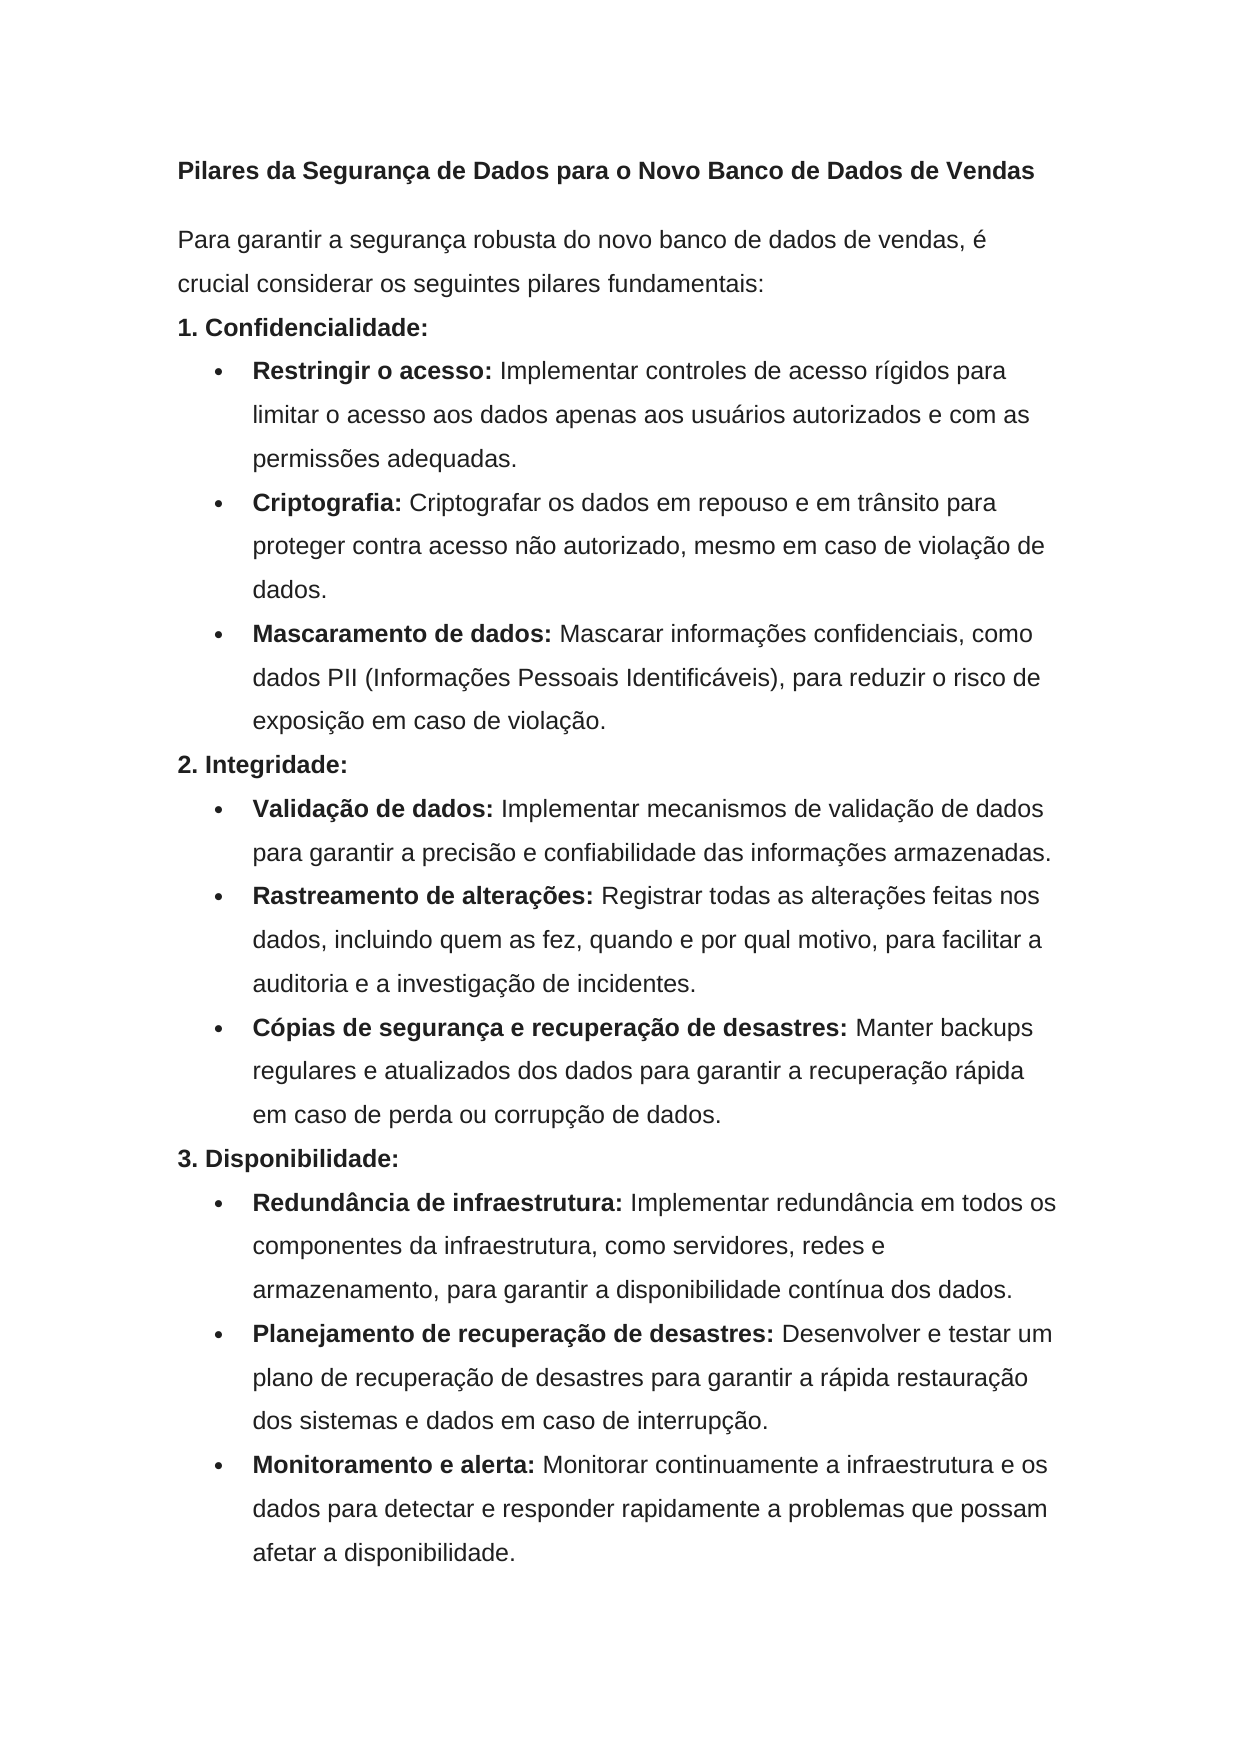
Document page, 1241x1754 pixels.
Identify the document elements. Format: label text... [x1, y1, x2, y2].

text 3. Disponibilidade: [177, 1129, 1063, 1173]
list Rastreamento de alterações: Registrar todas as alterações feitas nos dados, incluindo quem as fez, quando e por qual motivo, para facilitar a auditoria e a investigação de incidentes. [215, 866, 1063, 998]
list Cópias de segurança e recuperação de desastres: Manter backups regulares e atualizados dos dados para garantir a recuperação rápida em caso de perda ou corrupção de dados. [215, 998, 1063, 1129]
list Redundância de infraestrutura: Implementar redundância em todos os componentes da infraestrutura, como servidores, redes e armazenamento, para garantir a disponibilidade contínua dos dados. [215, 1173, 1063, 1304]
text 2. Integridade: [177, 735, 1063, 779]
text Para garantir a segurança robusta do novo banco de dados de vendas, é crucial considerar os seguintes pilares fundamentais: [177, 210, 1063, 298]
list Monitoramento e alerta: Monitorar continuamente a infraestrutura e os dados para detectar e responder rapidamente a problemas que possam afetar a disponibilidade. [215, 1435, 1063, 1566]
list Planejamento de recuperação de desastres: Desenvolver e testar um plano de recuperação de desastres para garantir a rápida restauração dos sistemas e dados em caso de interrupção. [215, 1304, 1063, 1435]
text 1. Confidencialidade: [177, 298, 1063, 341]
list Restringir o acesso: Implementar controles de acesso rígidos para limitar o acesso aos dados apenas aos usuários autorizados e com as permissões adequadas. [215, 341, 1063, 473]
text Pilares da Segurança de Dados para o Novo Banco de Dados de Vendas [177, 148, 1063, 185]
list Criptografia: Criptografar os dados em repouso e em trânsito para proteger contra acesso não autorizado, mesmo em caso de violação de dados. [215, 473, 1063, 604]
list Mascaramento de dados: Mascarar informações confidenciais, como dados PII (Informações Pessoais Identificáveis), para reduzir o risco de exposição em caso de violação. [215, 604, 1063, 735]
list Validação de dados: Implementar mecanismos de validação de dados para garantir a precisão e confiabilidade das informações armazenadas. [215, 779, 1063, 866]
